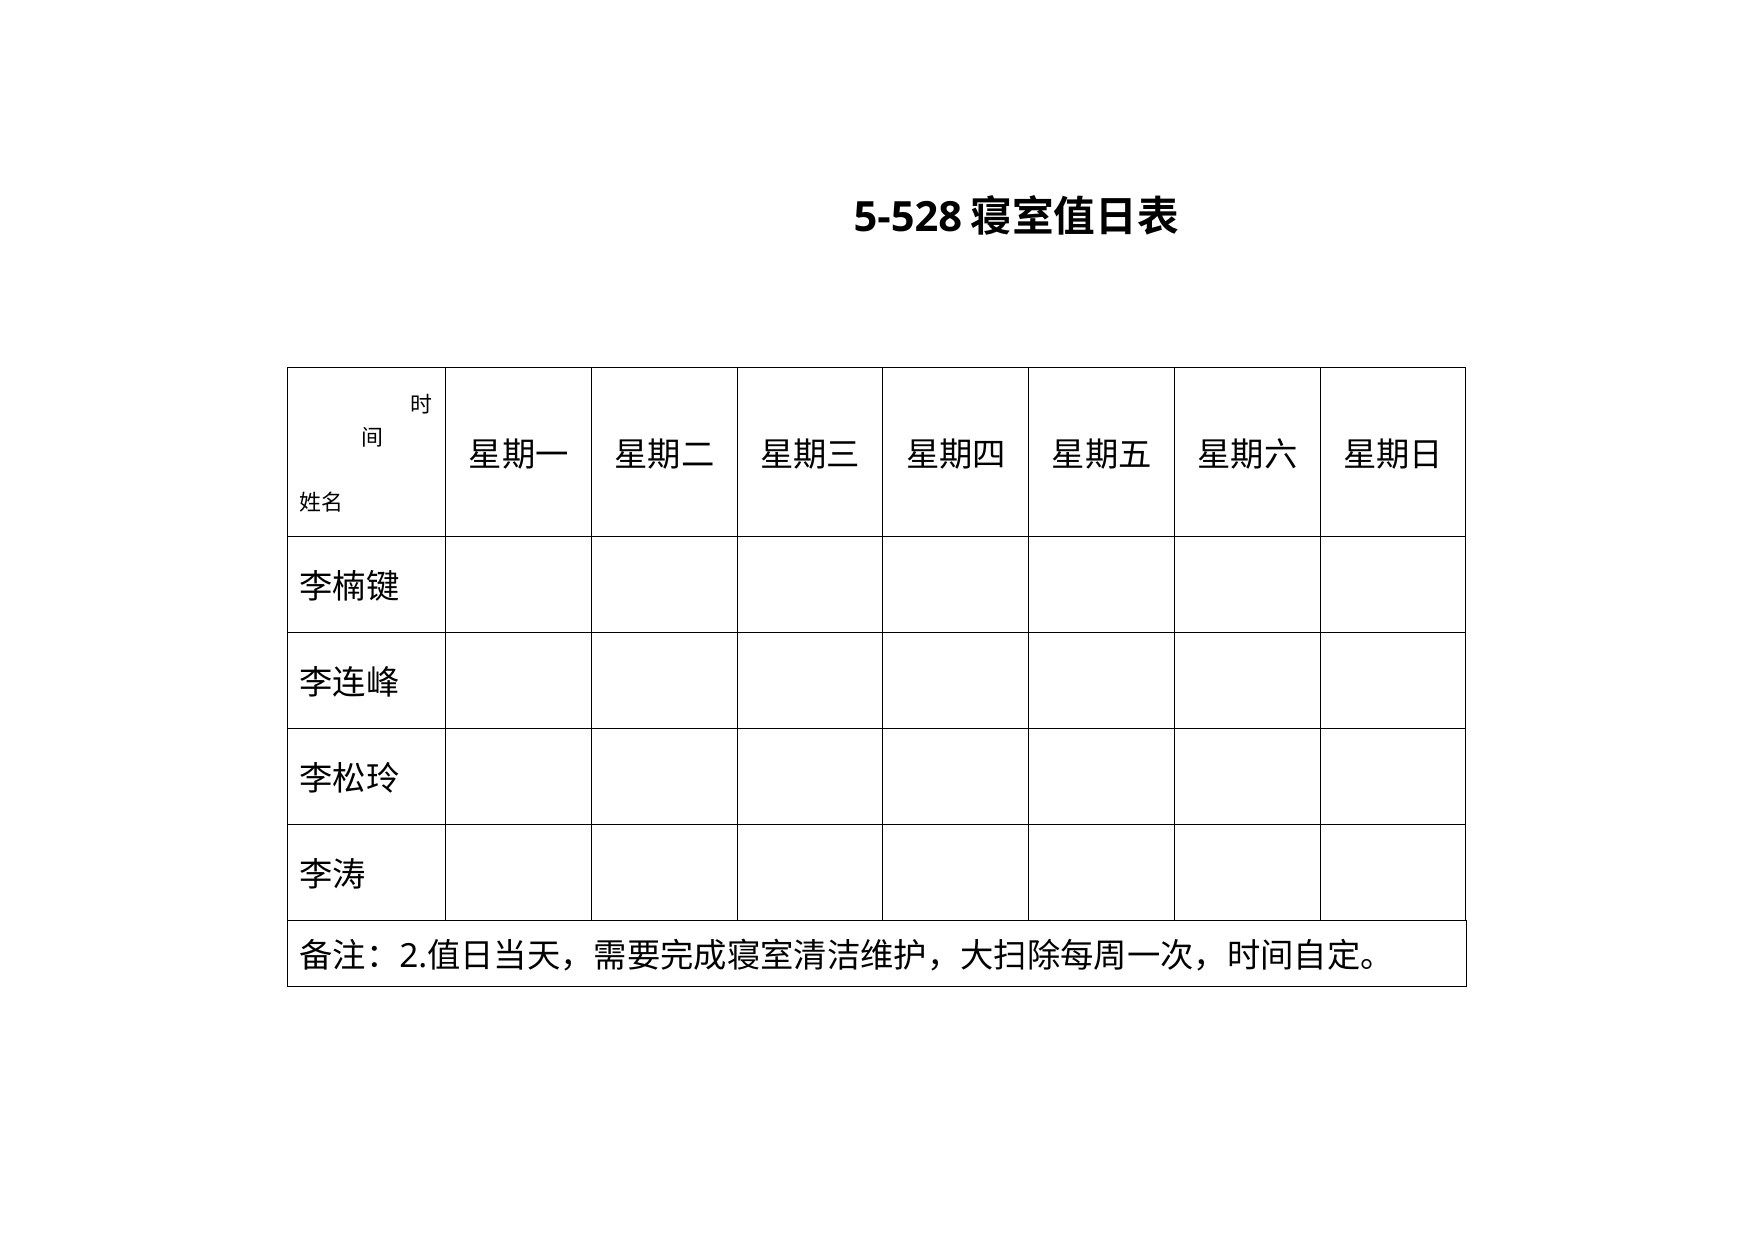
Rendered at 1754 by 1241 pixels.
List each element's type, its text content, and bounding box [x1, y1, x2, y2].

table_cell 李连峰 [288, 633, 445, 728]
table_cell [738, 825, 882, 920]
table_cell [1321, 825, 1465, 920]
table_cell [883, 825, 1028, 920]
table_cell [1175, 537, 1320, 632]
text 5-528寝室值日表 [142, 181, 1612, 246]
table_cell [446, 633, 591, 728]
table_header 星期四 [883, 368, 1028, 536]
table_cell [883, 633, 1028, 728]
table_cell [1321, 729, 1465, 824]
table_cell [592, 825, 737, 920]
table_cell [592, 729, 737, 824]
table_cell [1029, 537, 1174, 632]
table_cell [1029, 729, 1174, 824]
table_cell 备注：2.值日当天，需要完成寝室清洁维护，大扫除每周一次，时间自定。 [288, 921, 1466, 986]
table_cell [446, 825, 591, 920]
table_cell [446, 537, 591, 632]
table_cell [1321, 633, 1465, 728]
table_cell [738, 729, 882, 824]
table_cell [1321, 537, 1465, 632]
table_cell 李涛 [288, 825, 445, 920]
table_cell 李楠键 [288, 537, 445, 632]
table_header 时间 姓名 [288, 368, 445, 536]
table_cell [738, 633, 882, 728]
table_cell [446, 729, 591, 824]
table_header 星期三 [738, 368, 882, 536]
table_header 星期一 [446, 368, 591, 536]
table_cell [1029, 825, 1174, 920]
table_header 星期六 [1175, 368, 1320, 536]
table_cell [1175, 729, 1320, 824]
table_cell [738, 537, 882, 632]
table_cell [592, 537, 737, 632]
table_cell [883, 729, 1028, 824]
table_cell [1029, 633, 1174, 728]
table_header 星期日 [1321, 368, 1465, 536]
table_cell [1175, 825, 1320, 920]
table_cell [592, 633, 737, 728]
table_cell [883, 537, 1028, 632]
table_header 星期二 [592, 368, 737, 536]
table_cell 李松玲 [288, 729, 445, 824]
table_header 星期五 [1029, 368, 1174, 536]
table_cell [1175, 633, 1320, 728]
